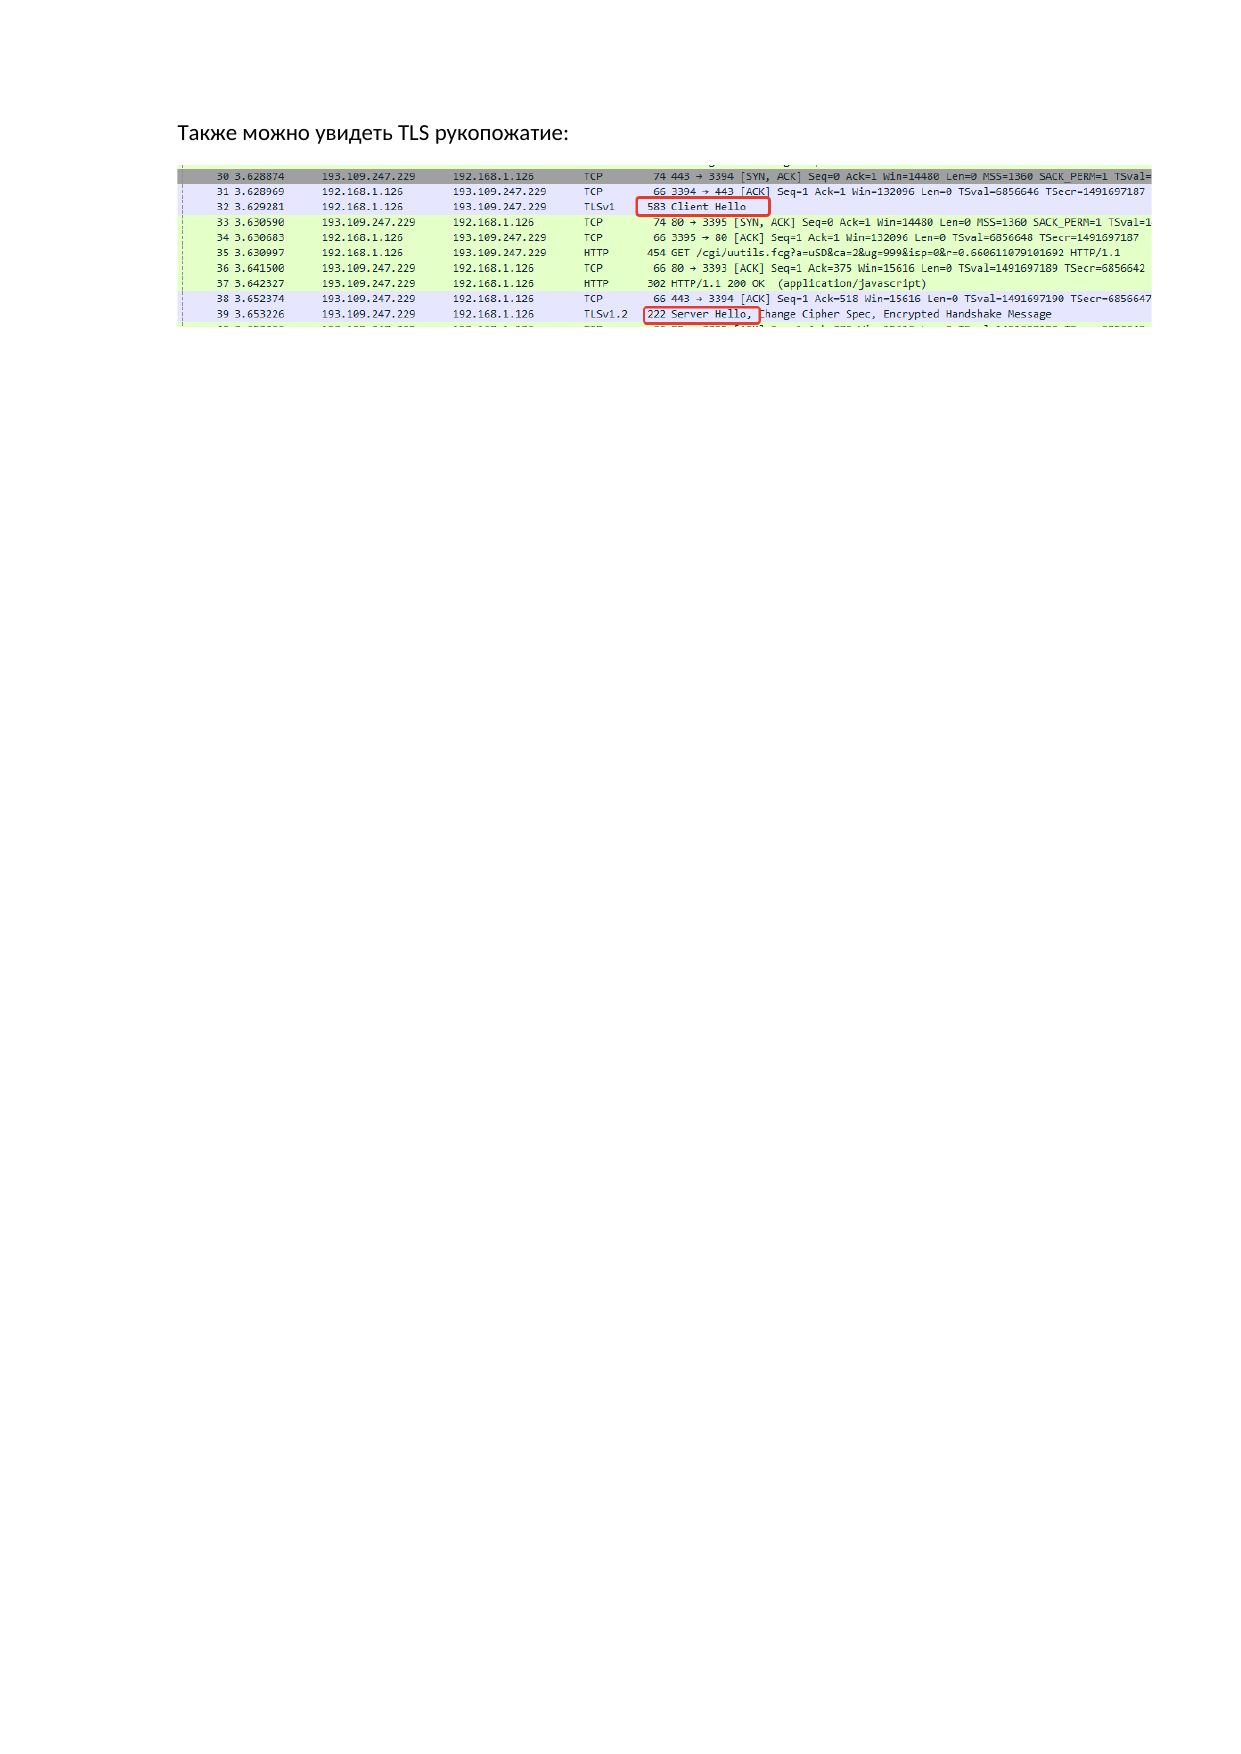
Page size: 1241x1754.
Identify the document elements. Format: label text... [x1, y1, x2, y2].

picture [177, 165, 1152, 327]
text Также можно увидеть TLS рукопожатие: [177, 118, 1152, 146]
